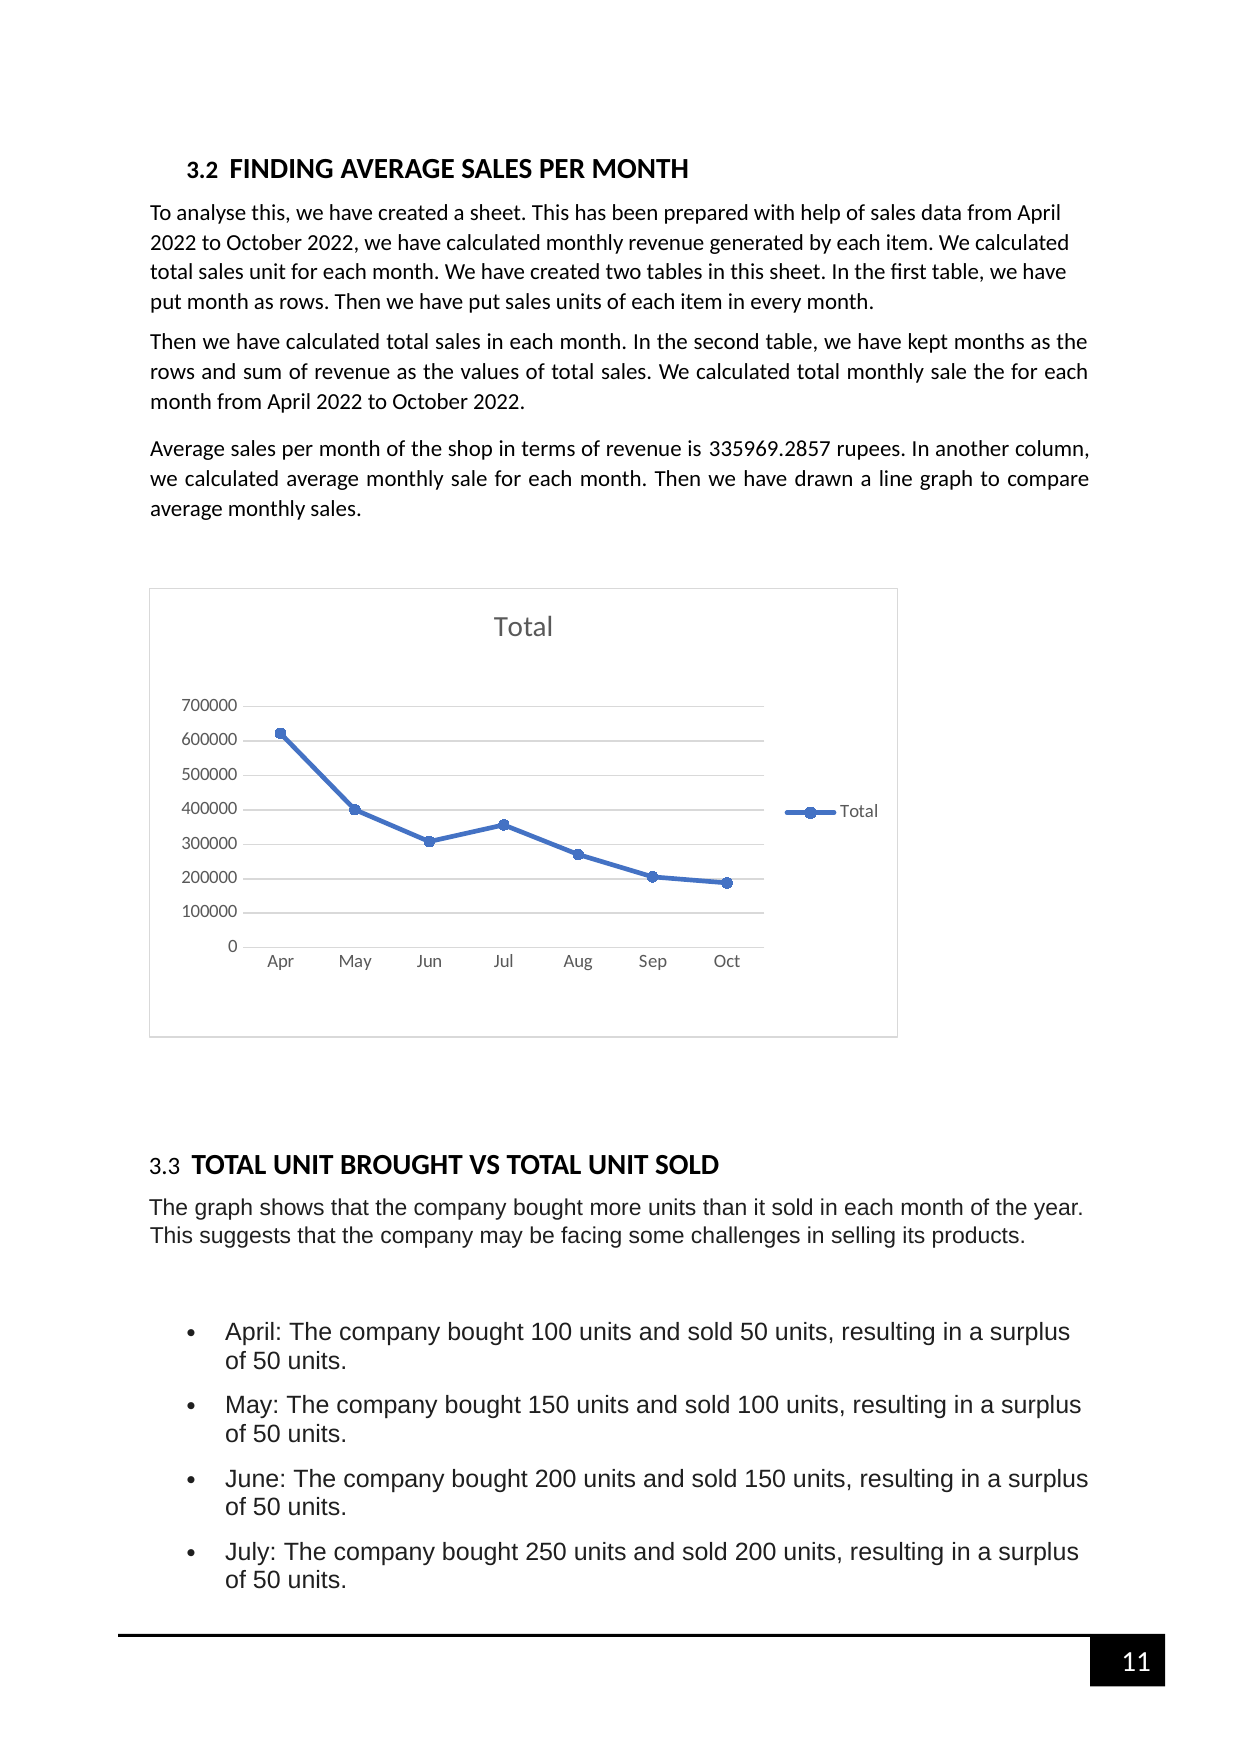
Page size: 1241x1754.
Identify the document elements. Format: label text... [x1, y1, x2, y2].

list April: The company bought 100 units and sold 50 units, resulting in a surplus of 50 units. [187, 1317, 1090, 1375]
text To analyse this, we have created a sheet. This has been prepared with help of sales data from April 2022 to October 2022, we have calculated monthly revenue generated by each item. We calculated total sales unit for each month. We have created two tables in this sheet. In the first table, we have put month as rows. Then we have put sales units of each item in every month. [150, 198, 1090, 315]
list June: The company bought 200 units and sold 150 units, resulting in a surplus of 50 units. [187, 1464, 1090, 1521]
text 3.3 TOTAL UNIT BROUGHT VS TOTAL UNIT SOLD [148, 1146, 1090, 1182]
text Then we have calculated total sales in each month. In the second table, we have kept months as the rows and sum of revenue as the values of total sales. We calculated total monthly sale the for each month from April 2022 to October 2022. [150, 327, 1090, 415]
text The graph shows that the company bought more units than it sold in each month of the year. This suggests that the company may be facing some challenges in selling its products. [148, 1194, 1090, 1248]
text 3.2 FINDING AVERAGE SALES PER MONTH [186, 150, 1090, 186]
list July: The company bought 250 units and sold 200 units, resulting in a surplus of 50 units. [187, 1537, 1090, 1594]
text Average sales per month of the shop in terms of revenue is 335969.2857 rupees. In another column, we calculated average monthly sale for each month. Then we have drawn a line graph to compare average monthly sales. [150, 434, 1090, 523]
list May: The company bought 150 units and sold 100 units, resulting in a surplus of 50 units. [187, 1391, 1090, 1448]
